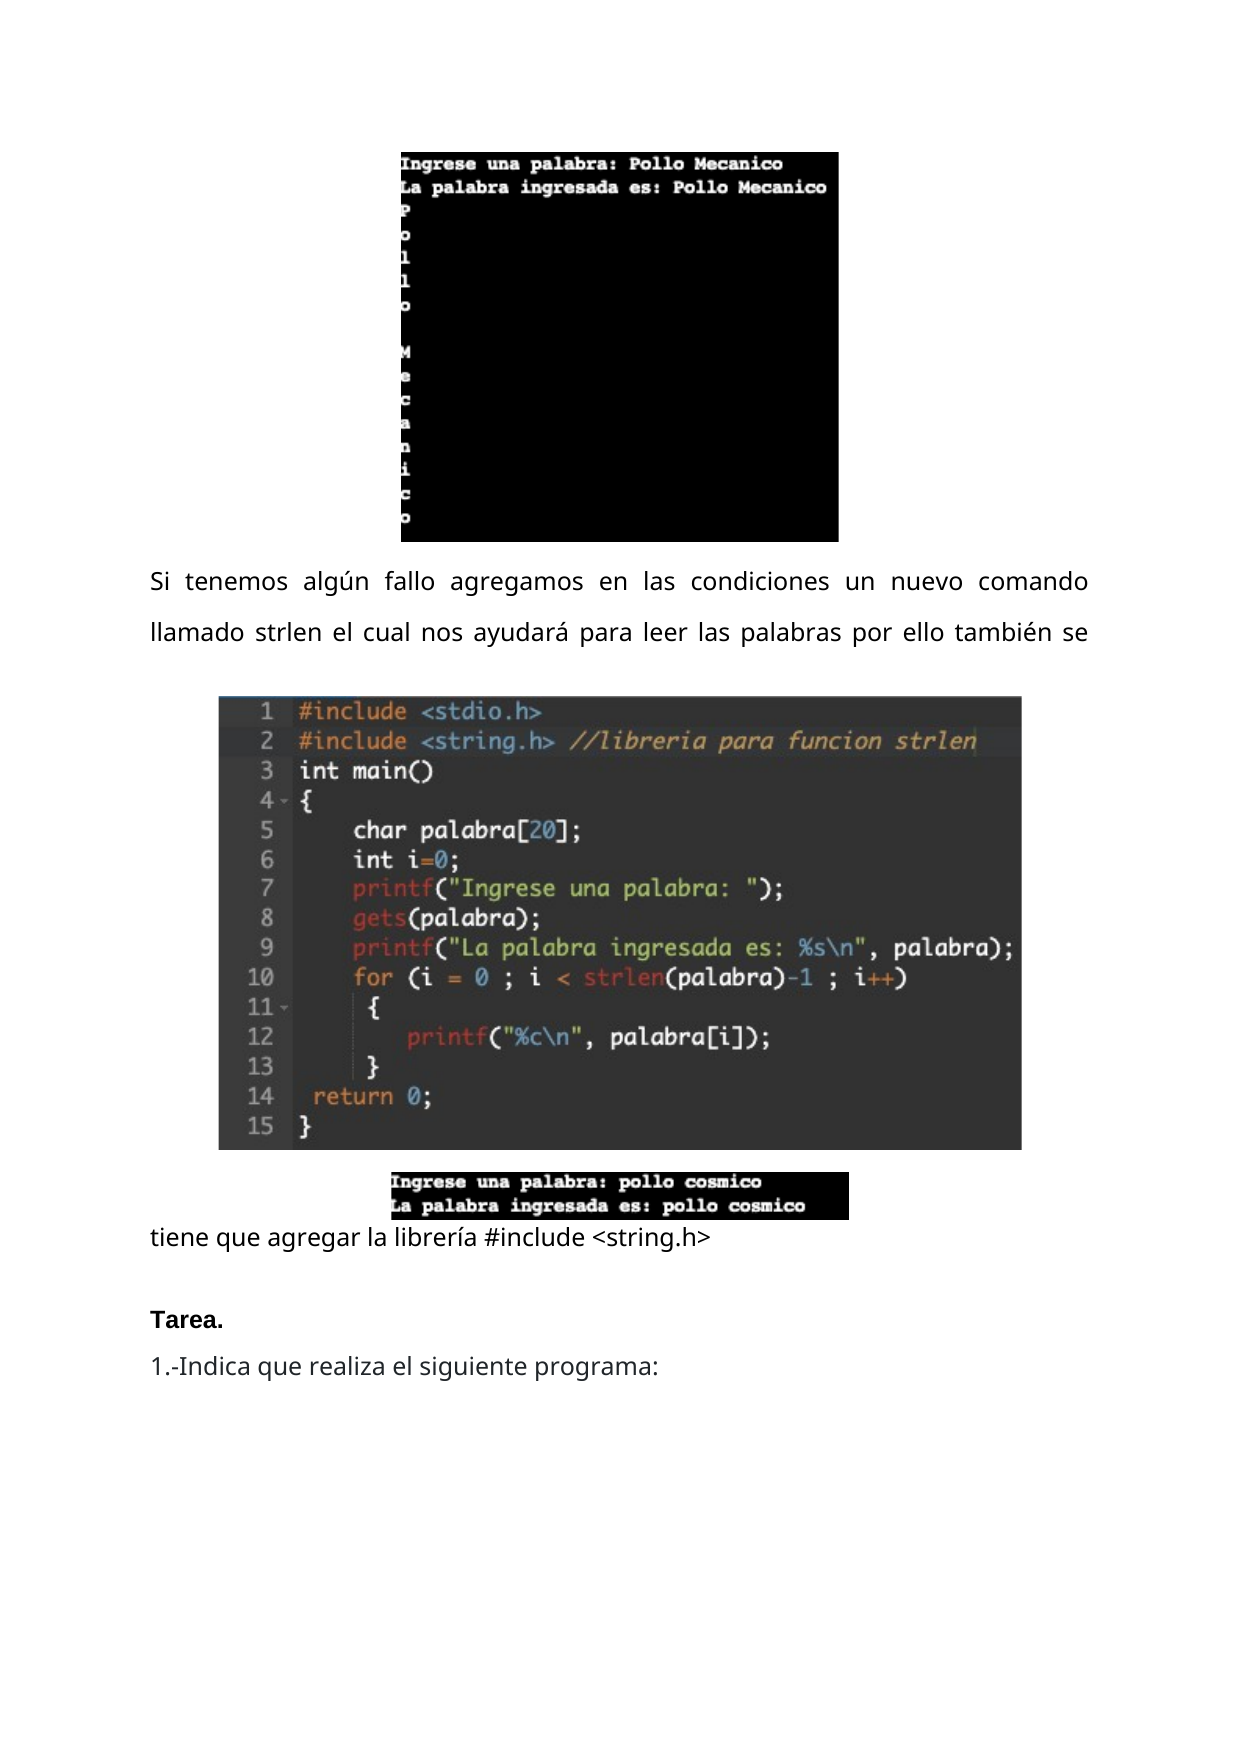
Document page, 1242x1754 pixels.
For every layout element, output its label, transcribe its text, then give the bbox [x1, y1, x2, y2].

picture [401, 152, 839, 542]
picture [218, 696, 1022, 1150]
text 1.-Indica que realiza el siguiente programa: [150, 1348, 1104, 1383]
picture [391, 1172, 849, 1220]
subtitle Tarea. [150, 1305, 1104, 1334]
